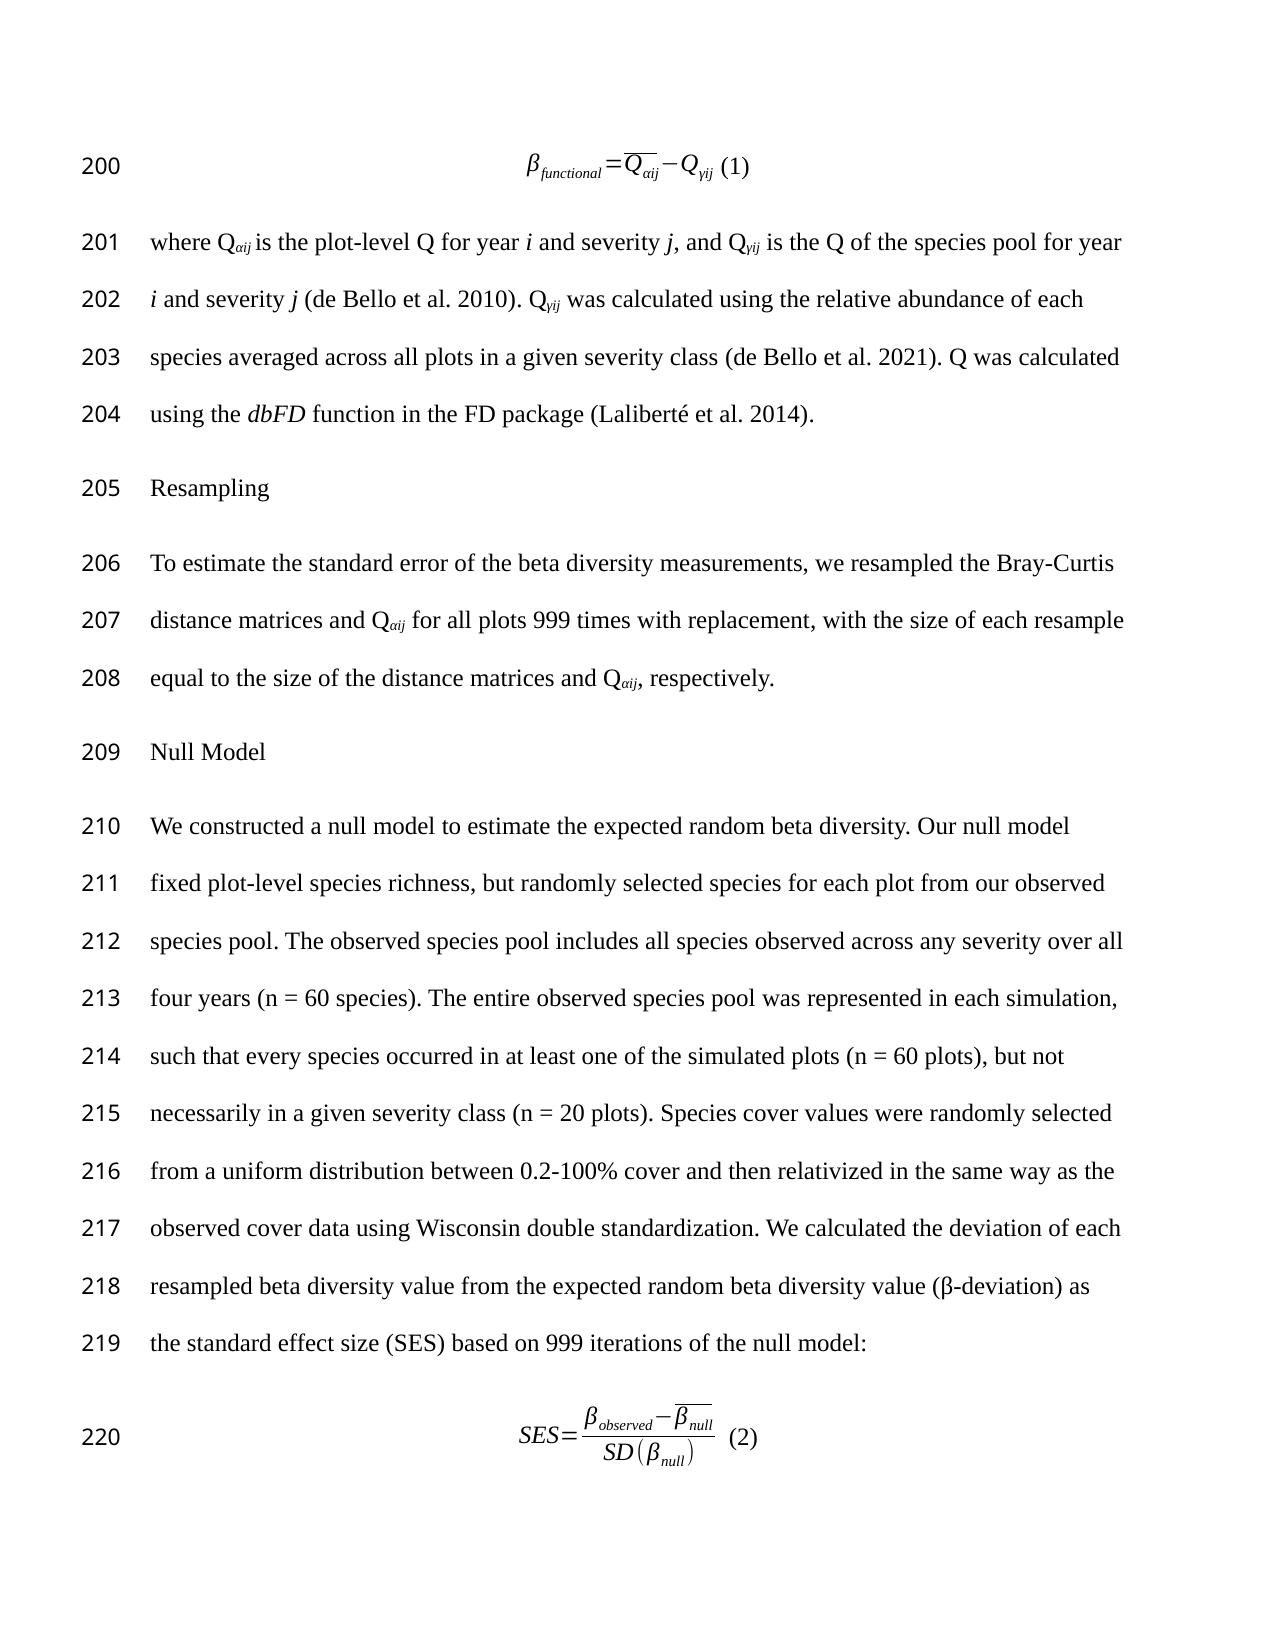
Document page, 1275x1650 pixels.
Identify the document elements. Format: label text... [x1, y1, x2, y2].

text We constructed a null model to estimate the expected random beta diversity. Our null model fixed plot-level species richness, but randomly selected species for each plot from our observed species pool. The observed species pool includes all species observed across any severity over all four years (n = 60 species). The entire observed species pool was represented in each simulation, such that every species occurred in at least one of the simulated plots (n = 60 plots), but not necessarily in a given severity class (n = 20 plots). Species cover values were randomly selected from a uniform distribution between 0.2-100% cover and then relativized in the same way as the observed cover data using Wisconsin double standardization. We calculated the deviation of each resampled beta diversity value from the expected random beta diversity value (β-deviation) as the standard effect size (SES) based on 999 iterations of the null model: [150, 811, 1125, 1357]
text where Qαij is the plot-level Q for year i and severity j, and Qγij is the Q of the species pool for year i and severity j (de Bello et al. 2010). Qγij was calculated using the relative abundance of each species averaged across all plots in a given severity class (de Bello et al. 2021). Q was calculated using the dbFD function in the FD package (Laliberté et al. 2014). [150, 227, 1125, 428]
text (1) [150, 150, 1125, 181]
text Resampling [150, 473, 1125, 502]
text Null Model [150, 737, 1125, 766]
text To estimate the standard error of the beta diversity measurements, we resampled the Bray-Curtis distance matrices and Qαij for all plots 999 times with replacement, with the size of each resample equal to the size of the distance matrices and Qαij, respectively. [150, 548, 1125, 691]
text (2) [150, 1403, 1125, 1469]
